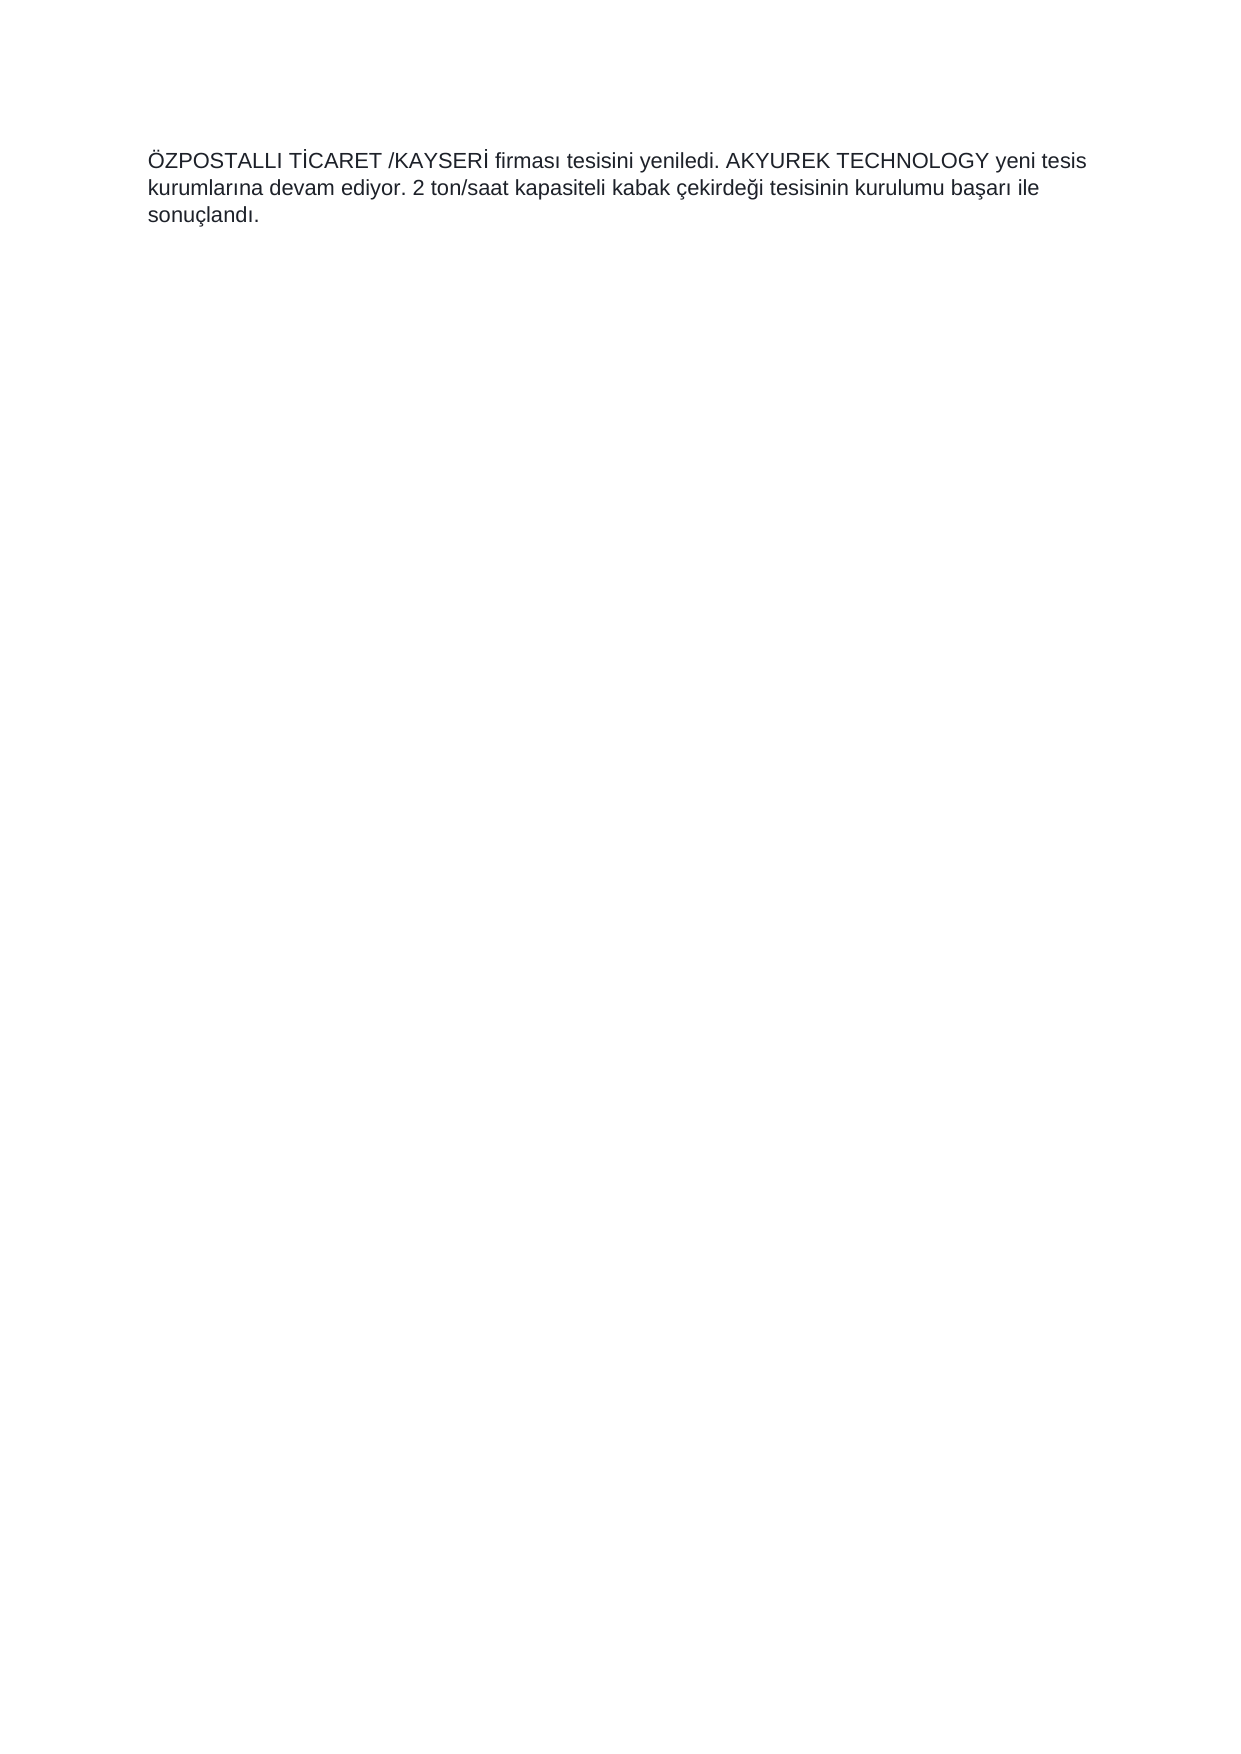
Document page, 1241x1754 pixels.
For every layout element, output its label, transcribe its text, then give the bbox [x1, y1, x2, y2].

text ÖZPOSTALLI TİCARET /KAYSERİ firması tesisini yeniledi. AKYUREK TECHNOLOGY yeni tesis kurumlarına devam ediyor. 2 ton/saat kapasiteli kabak çekirdeği tesisinin kurulumu başarı ile sonuçlandı. [148, 148, 1093, 227]
